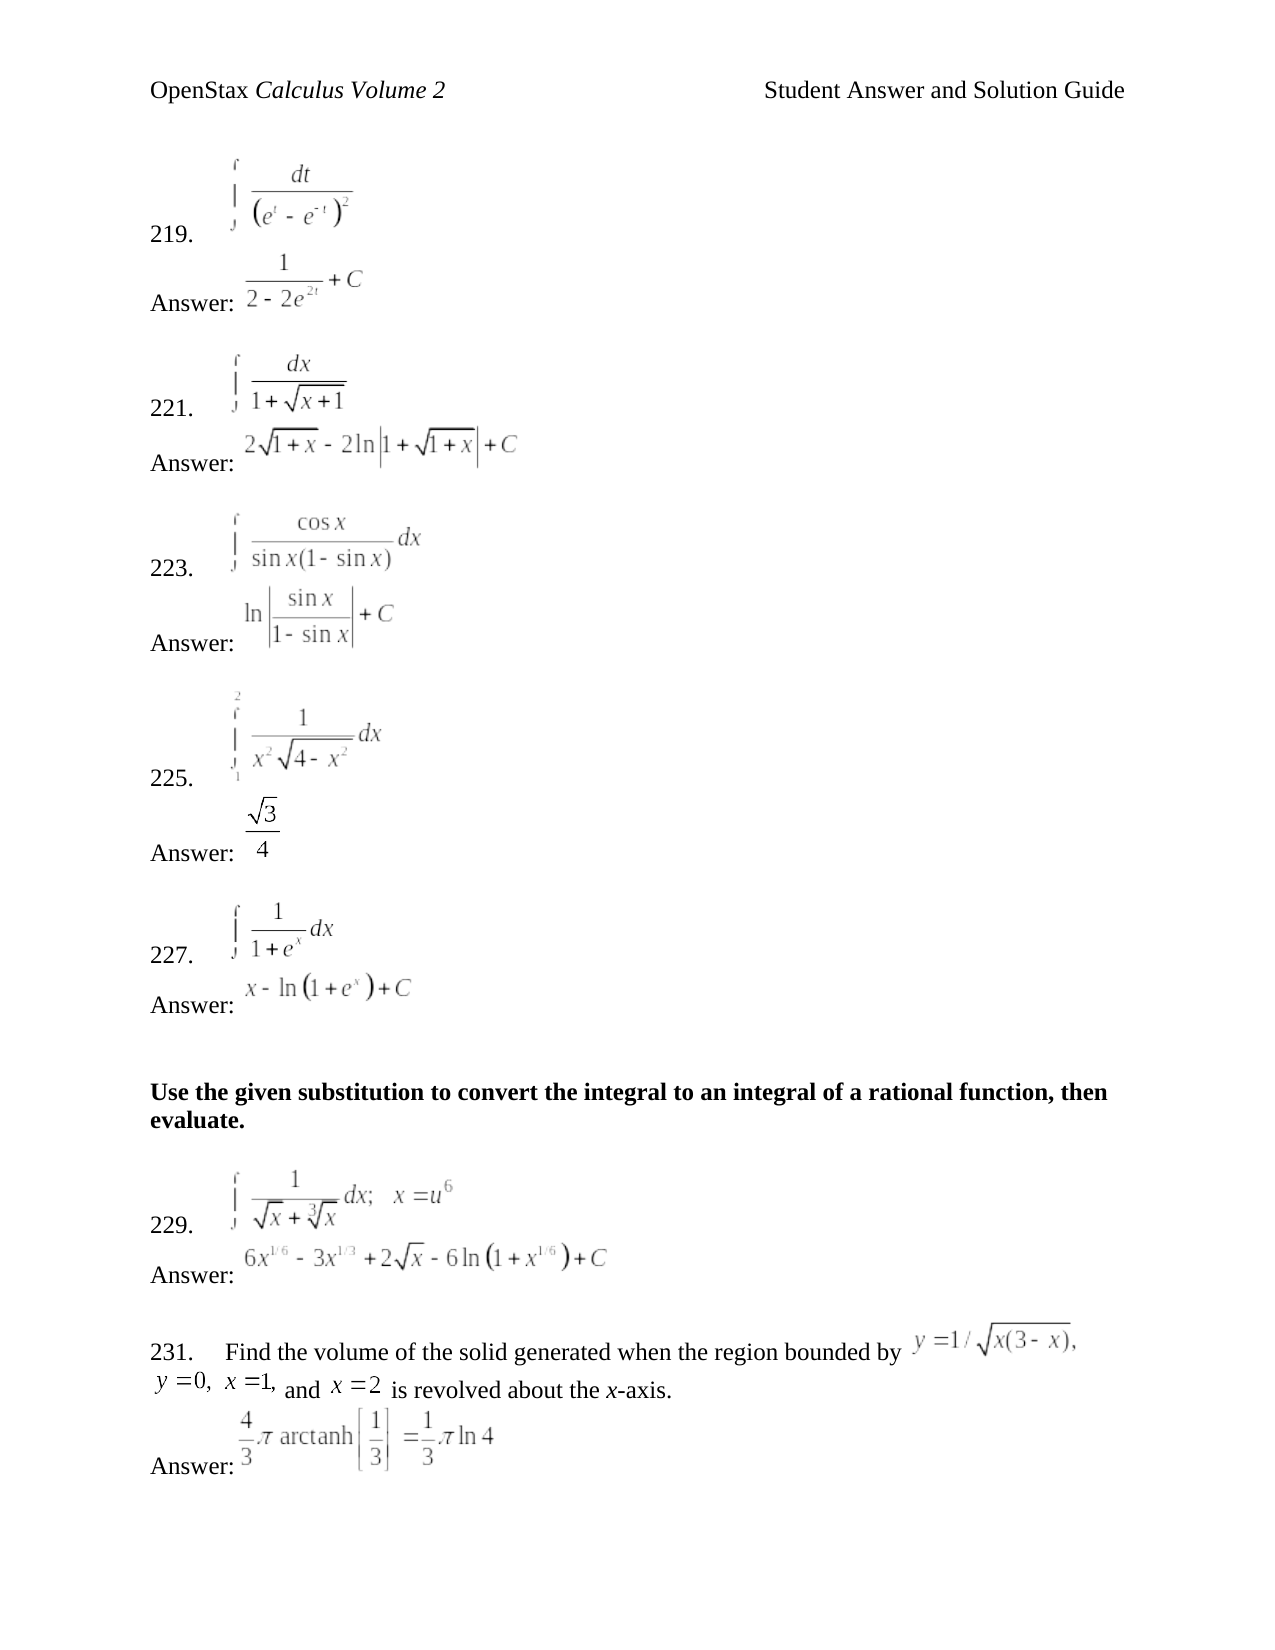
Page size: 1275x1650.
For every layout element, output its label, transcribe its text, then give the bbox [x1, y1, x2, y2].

text 223. [150, 506, 1125, 581]
text 229. [150, 1163, 1125, 1239]
text Answer: [150, 968, 1125, 1019]
list Answer: [150, 791, 1125, 867]
text Use the given substitution to convert the integral to an integral of a rational function, then evaluate. [150, 1077, 1125, 1134]
text 225. [150, 686, 1125, 791]
text 221. [150, 346, 1125, 422]
text Answer: [150, 1239, 1125, 1289]
text 231. Find the volume of the solid generated when the region bounded by and is revolved about the x-axis. [150, 1318, 1125, 1404]
text Answer: [150, 581, 1125, 657]
text Answer: [150, 1404, 1125, 1480]
text Answer: [150, 422, 1125, 477]
text 227. [150, 896, 1125, 968]
text Answer: [150, 248, 1125, 317]
text 219. [150, 150, 1125, 248]
